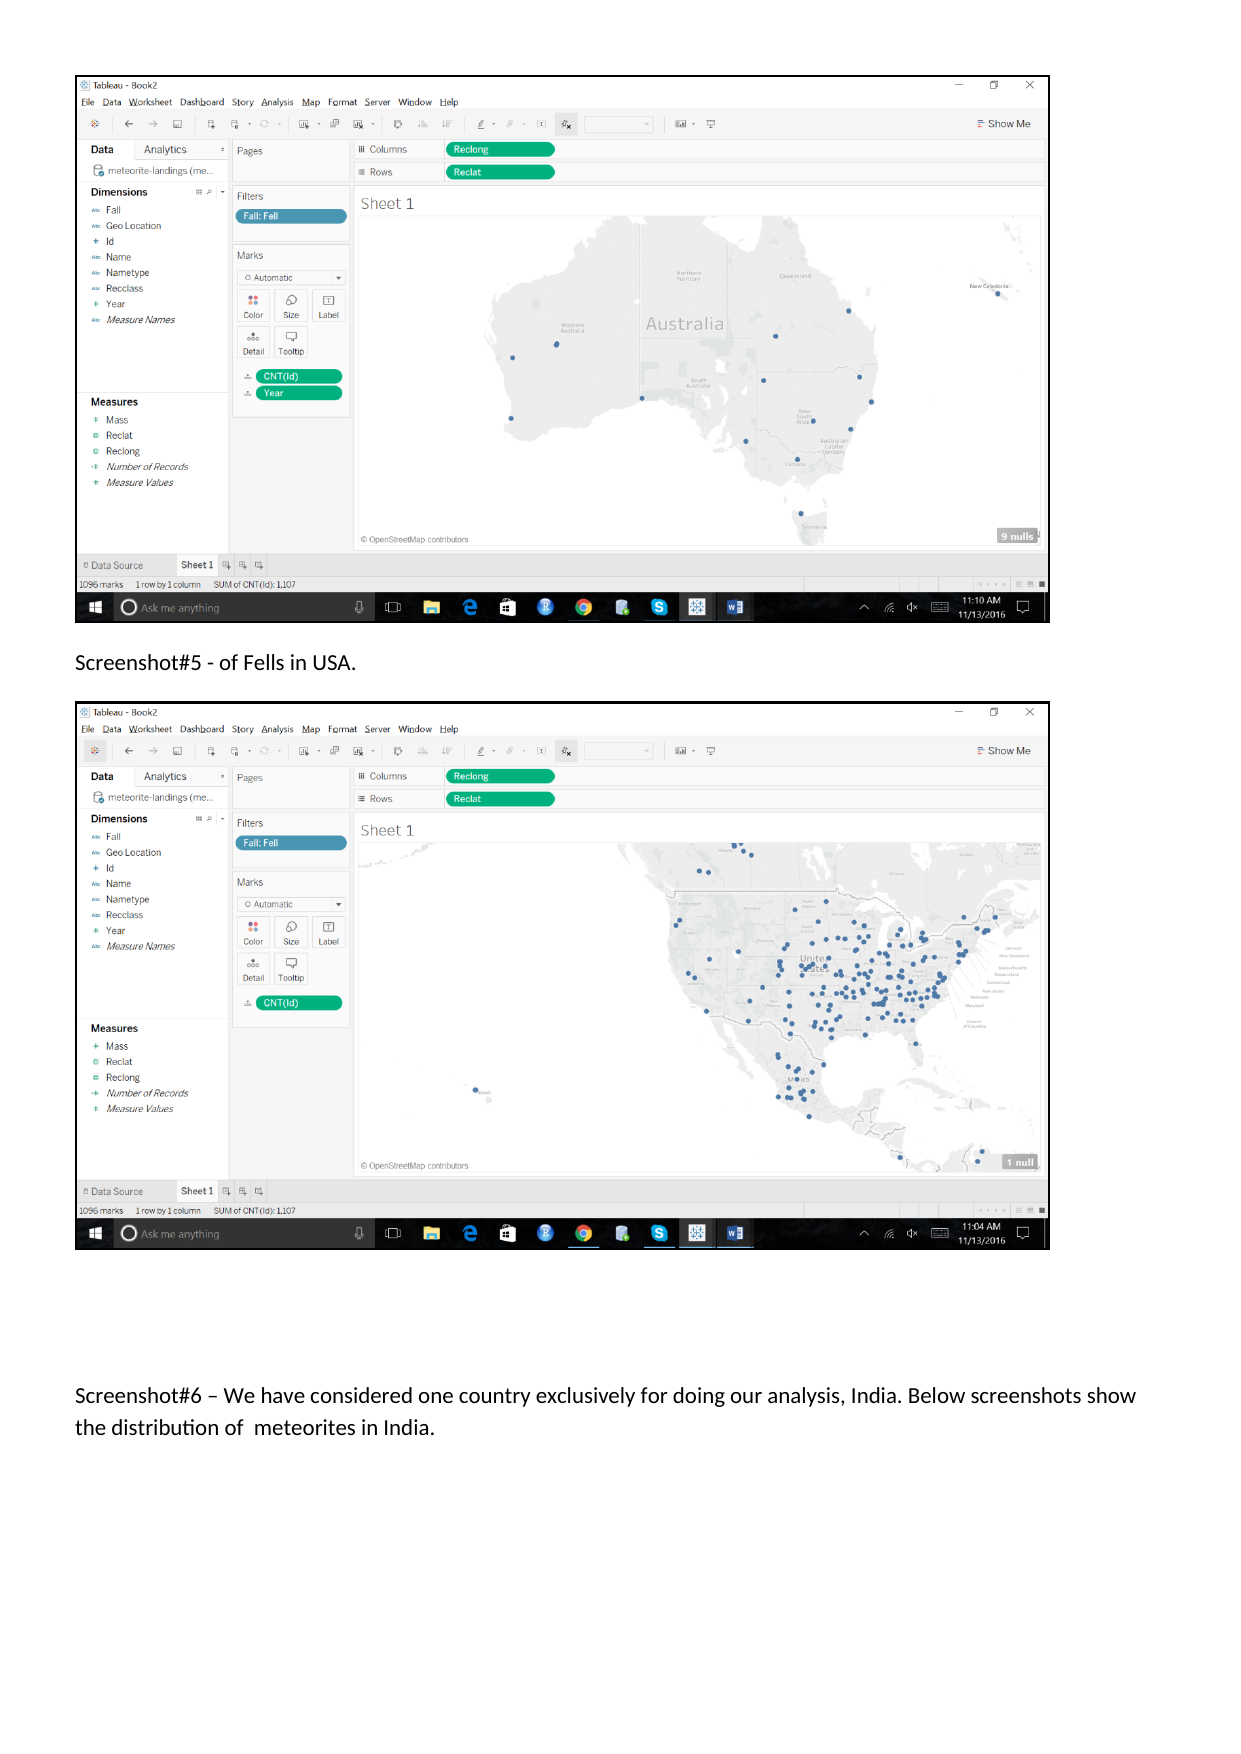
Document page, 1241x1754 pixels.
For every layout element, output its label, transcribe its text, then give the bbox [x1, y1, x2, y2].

text Screenshot#5 - of Fells in USA. [75, 648, 1165, 676]
picture [77, 77, 1048, 621]
picture [77, 704, 1048, 1248]
text Screenshot#6 – We have considered one country exclusively for doing our analysis, India. Below screenshots show the distribution of meteorites in India. [75, 1381, 1165, 1441]
